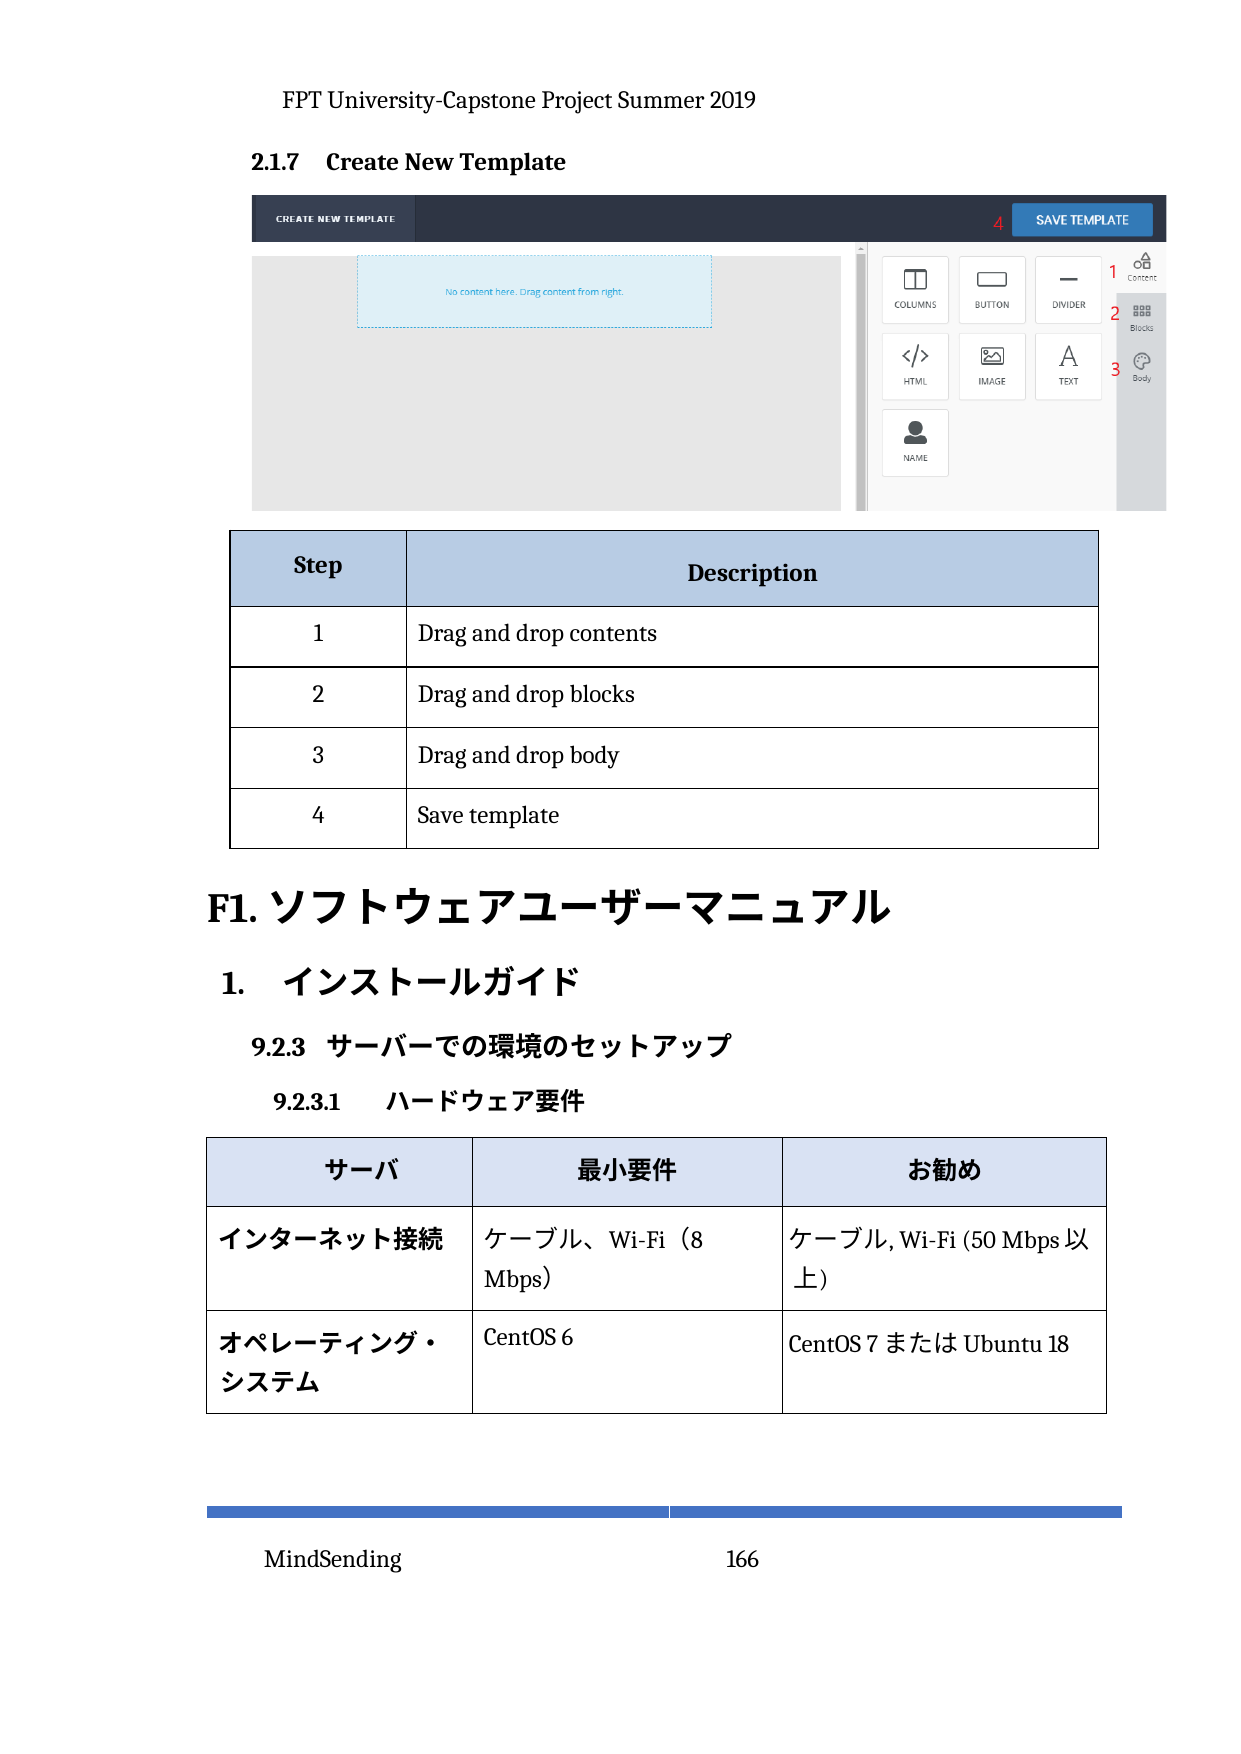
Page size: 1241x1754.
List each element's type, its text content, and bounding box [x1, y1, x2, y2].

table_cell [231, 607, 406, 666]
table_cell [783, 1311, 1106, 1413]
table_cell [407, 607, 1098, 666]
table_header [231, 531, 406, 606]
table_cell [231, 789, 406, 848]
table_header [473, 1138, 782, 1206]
subtitle Create New Template [251, 148, 1122, 176]
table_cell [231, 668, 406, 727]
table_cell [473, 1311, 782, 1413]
subtitle F1. ソフトウェアユーザーマニュアル [207, 874, 1122, 934]
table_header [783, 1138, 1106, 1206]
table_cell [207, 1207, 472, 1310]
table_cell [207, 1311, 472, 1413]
subtitle サーバーでの環境のセットアップ [251, 1025, 1122, 1064]
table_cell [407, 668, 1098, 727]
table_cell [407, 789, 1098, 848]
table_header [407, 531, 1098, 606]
subtitle ハードウェア要件 [273, 1084, 1122, 1118]
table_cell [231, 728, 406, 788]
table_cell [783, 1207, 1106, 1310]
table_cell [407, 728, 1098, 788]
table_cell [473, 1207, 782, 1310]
picture [251, 195, 1167, 511]
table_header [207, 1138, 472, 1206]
subtitle インストールガイド [207, 956, 1122, 1004]
